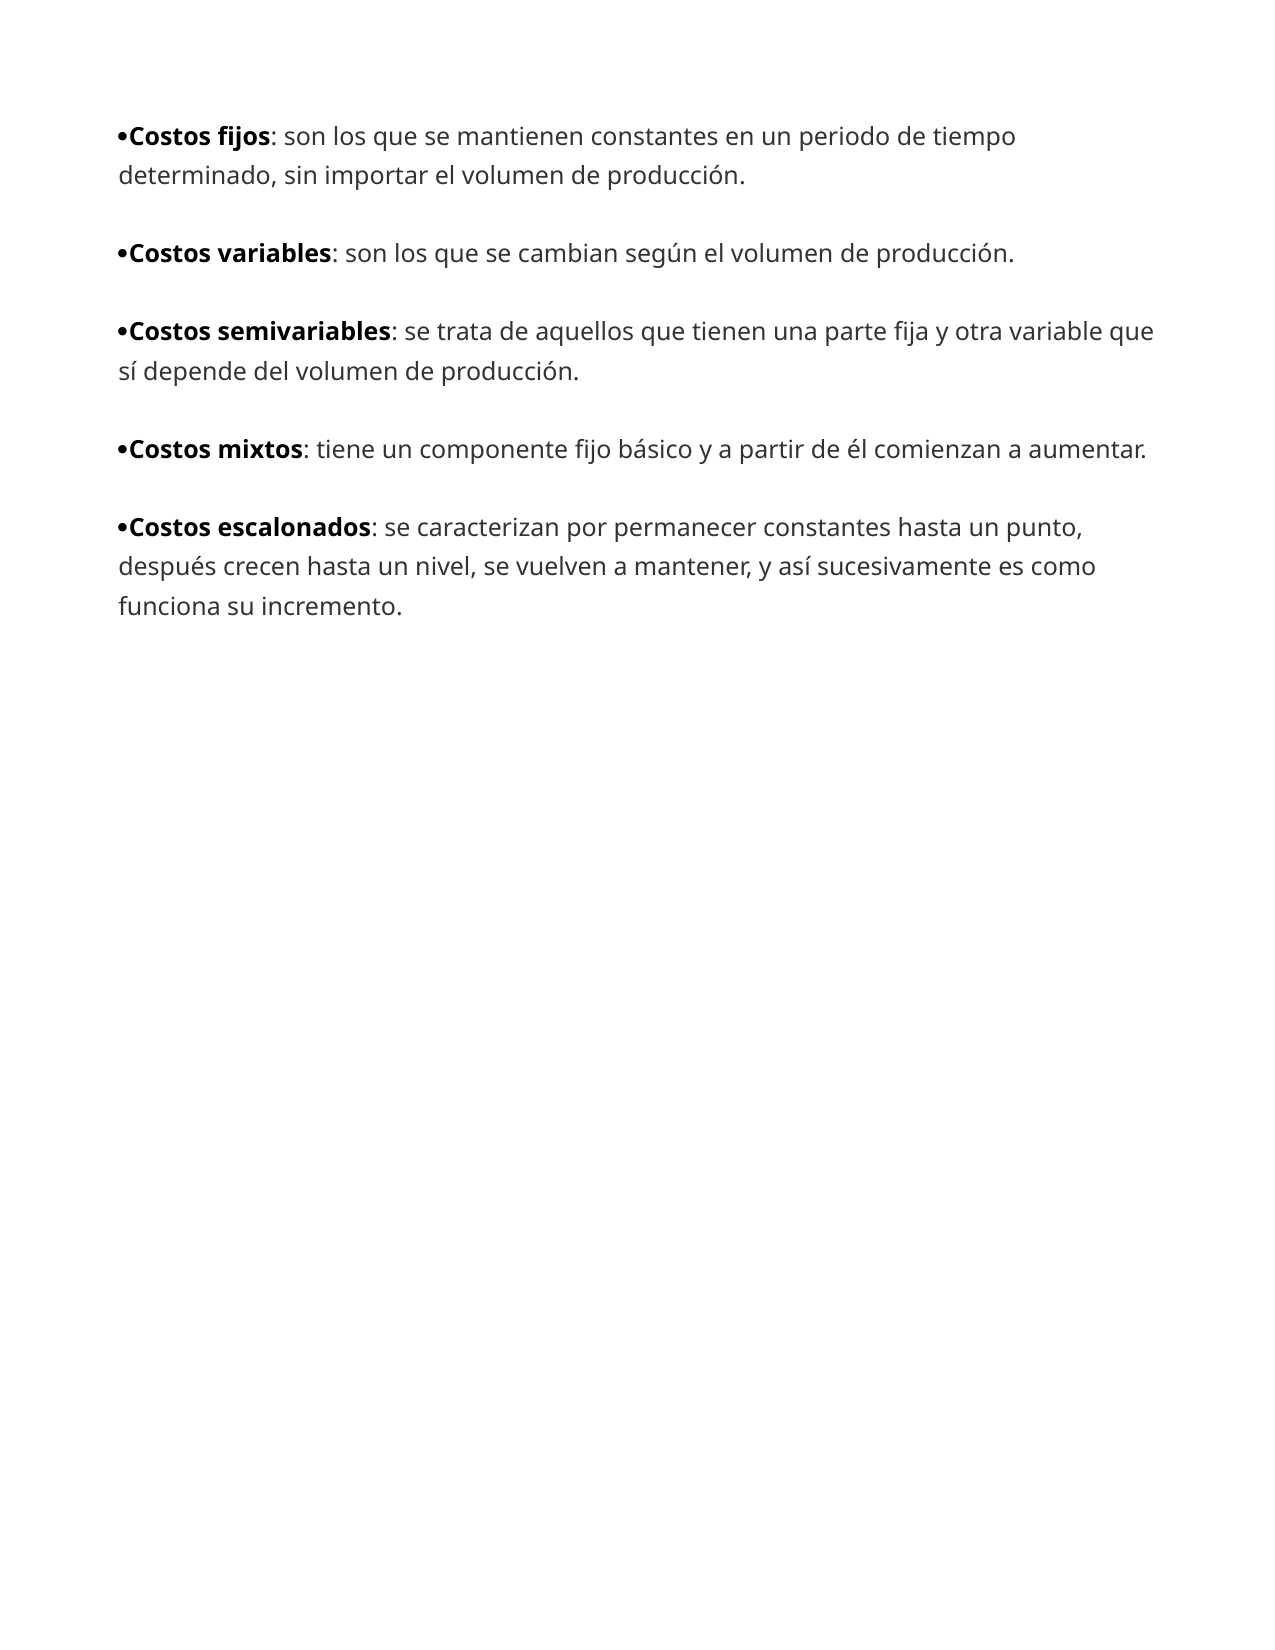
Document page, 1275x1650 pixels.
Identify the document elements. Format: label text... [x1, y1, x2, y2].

list Costos semivariables: se trata de aquellos que tienen una parte fija y otra variable que sí depende del volumen de producción. [118, 314, 1157, 387]
list Costos escalonados: se caracterizan por permanecer constantes hasta un punto, después crecen hasta un nivel, se vuelven a mantener, y así sucesivamente es como funciona su incremento. [118, 510, 1157, 622]
list Costos fijos: son los que se mantienen constantes en un periodo de tiempo determinado, sin importar el volumen de producción. [118, 118, 1157, 191]
list Costos mixtos: tiene un componente fijo básico y a partir de él comienzan a aumentar. [118, 431, 1157, 466]
list Costos variables: son los que se cambian según el volumen de producción. [118, 236, 1157, 270]
